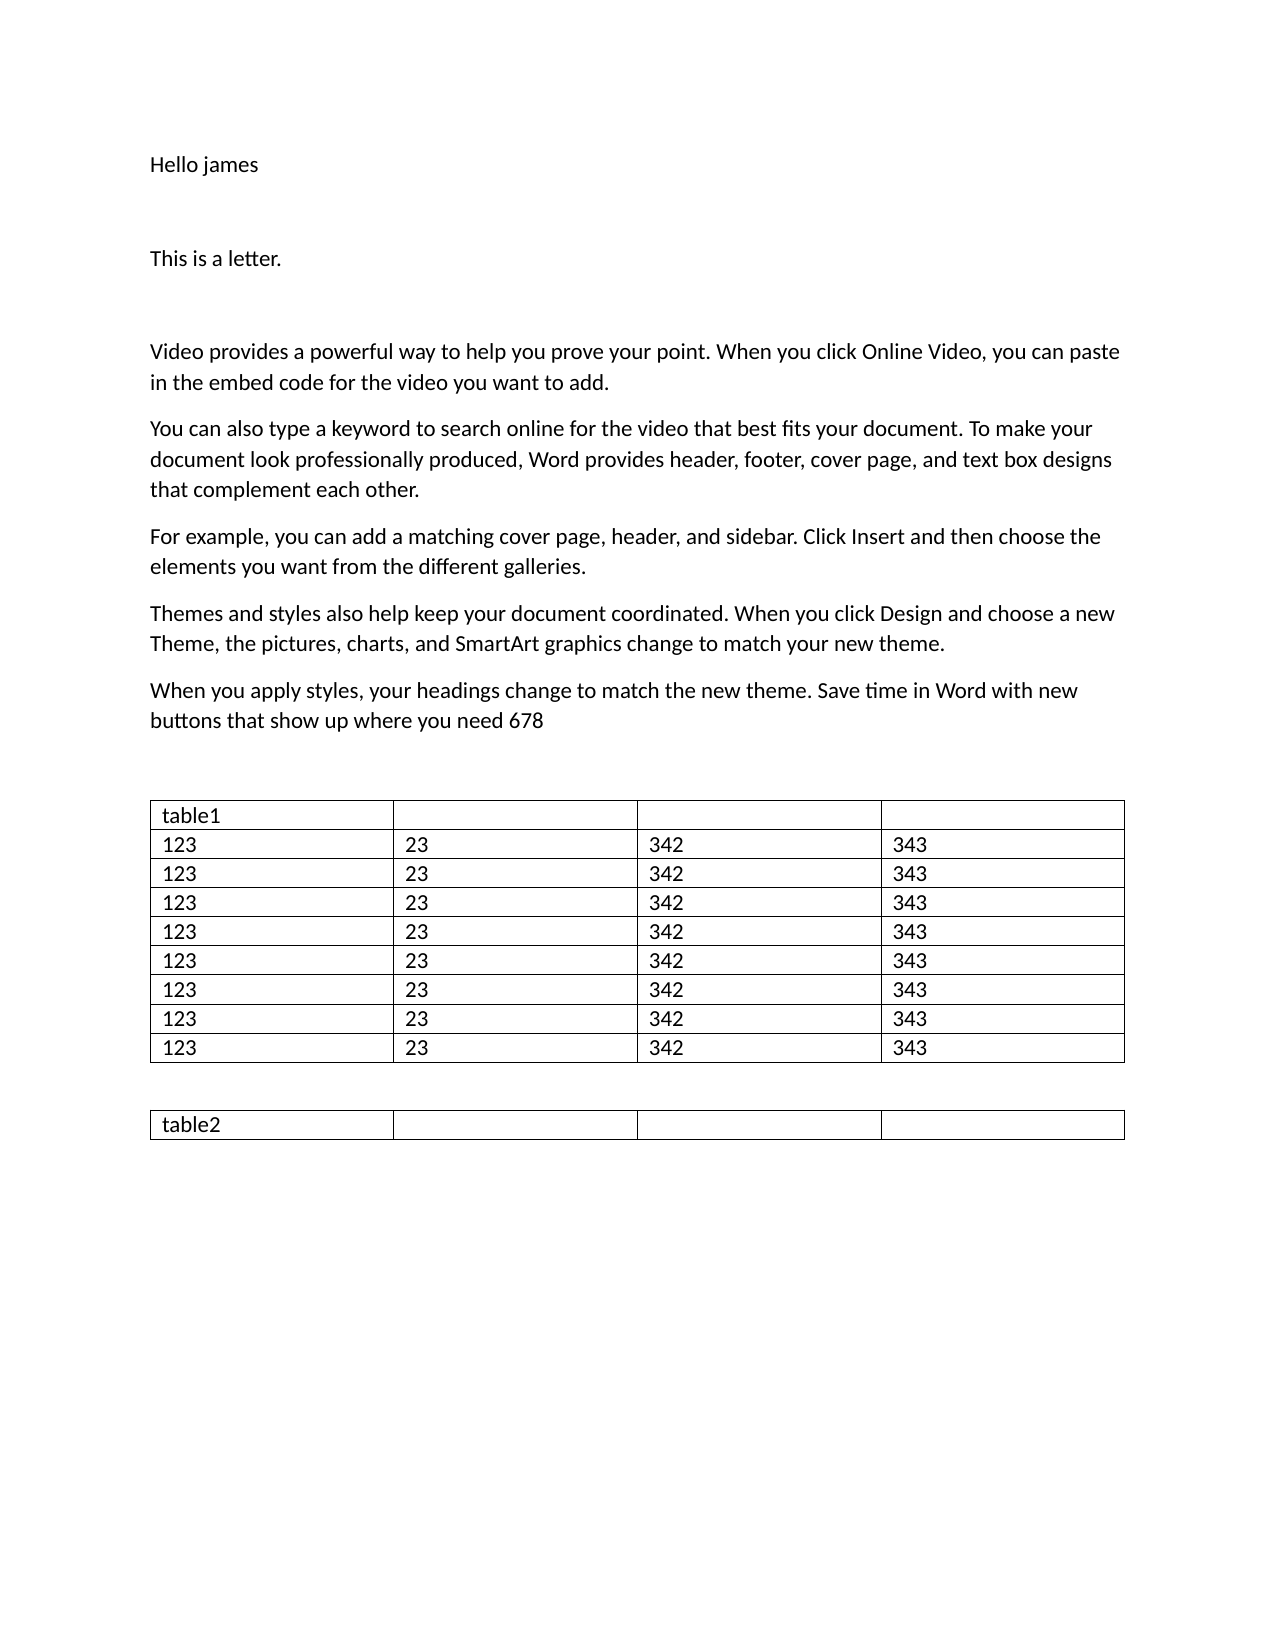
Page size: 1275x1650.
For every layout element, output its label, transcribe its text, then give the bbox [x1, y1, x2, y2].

table_cell 123 [151, 1005, 393, 1032]
table_cell 23 [394, 975, 637, 1003]
table_cell 343 [882, 946, 1124, 974]
table_cell 342 [638, 1034, 881, 1062]
table_cell 123 [151, 946, 393, 974]
table_cell 342 [638, 830, 881, 858]
table_cell 343 [882, 1034, 1124, 1062]
table_cell 123 [151, 975, 393, 1003]
table_cell 23 [394, 1005, 637, 1032]
table_cell 123 [151, 1034, 393, 1062]
table_cell 343 [882, 975, 1124, 1003]
text For example, you can add a matching cover page, header, and sidebar. Click Insert and then choose the elements you want from the different galleries. [150, 522, 1125, 580]
table_cell 343 [882, 830, 1124, 858]
table_cell 342 [638, 1005, 881, 1032]
text You can also type a keyword to search online for the video that best fits your document. To make your document look professionally produced, Word provides header, footer, cover page, and text box designs that complement each other. [150, 414, 1125, 503]
table_cell 123 [151, 830, 393, 858]
table_cell 342 [638, 975, 881, 1003]
table_header [394, 801, 637, 829]
table_cell 343 [882, 1005, 1124, 1032]
table_header [638, 1111, 881, 1138]
table_cell 23 [394, 917, 637, 945]
table_cell 23 [394, 888, 637, 916]
table_header [882, 1111, 1124, 1138]
table_cell 23 [394, 859, 637, 887]
table_header table2 [151, 1111, 393, 1138]
table_header [882, 801, 1124, 829]
table_cell 123 [151, 888, 393, 916]
table_cell 343 [882, 888, 1124, 916]
text Hello james [150, 150, 1125, 178]
table_cell 123 [151, 917, 393, 945]
table_cell 343 [882, 859, 1124, 887]
table_cell 342 [638, 917, 881, 945]
table_cell 342 [638, 946, 881, 974]
table_cell 23 [394, 946, 637, 974]
table_cell 343 [882, 917, 1124, 945]
table_cell 342 [638, 888, 881, 916]
table_header table1 [151, 801, 393, 829]
table_cell 23 [394, 830, 637, 858]
table_cell 123 [151, 859, 393, 887]
text When you apply styles, your headings change to match the new theme. Save time in Word with new buttons that show up where you need 678 [150, 676, 1125, 734]
table_header [394, 1111, 637, 1138]
text Themes and styles also help keep your document coordinated. When you click Design and choose a new Theme, the pictures, charts, and SmartArt graphics change to match your new theme. [150, 599, 1125, 657]
table_cell 23 [394, 1034, 637, 1062]
table_cell 342 [638, 859, 881, 887]
text Video provides a powerful way to help you prove your point. When you click Online Video, you can paste in the embed code for the video you want to add. [150, 337, 1125, 396]
table_header [638, 801, 881, 829]
text This is a letter. [150, 244, 1125, 272]
